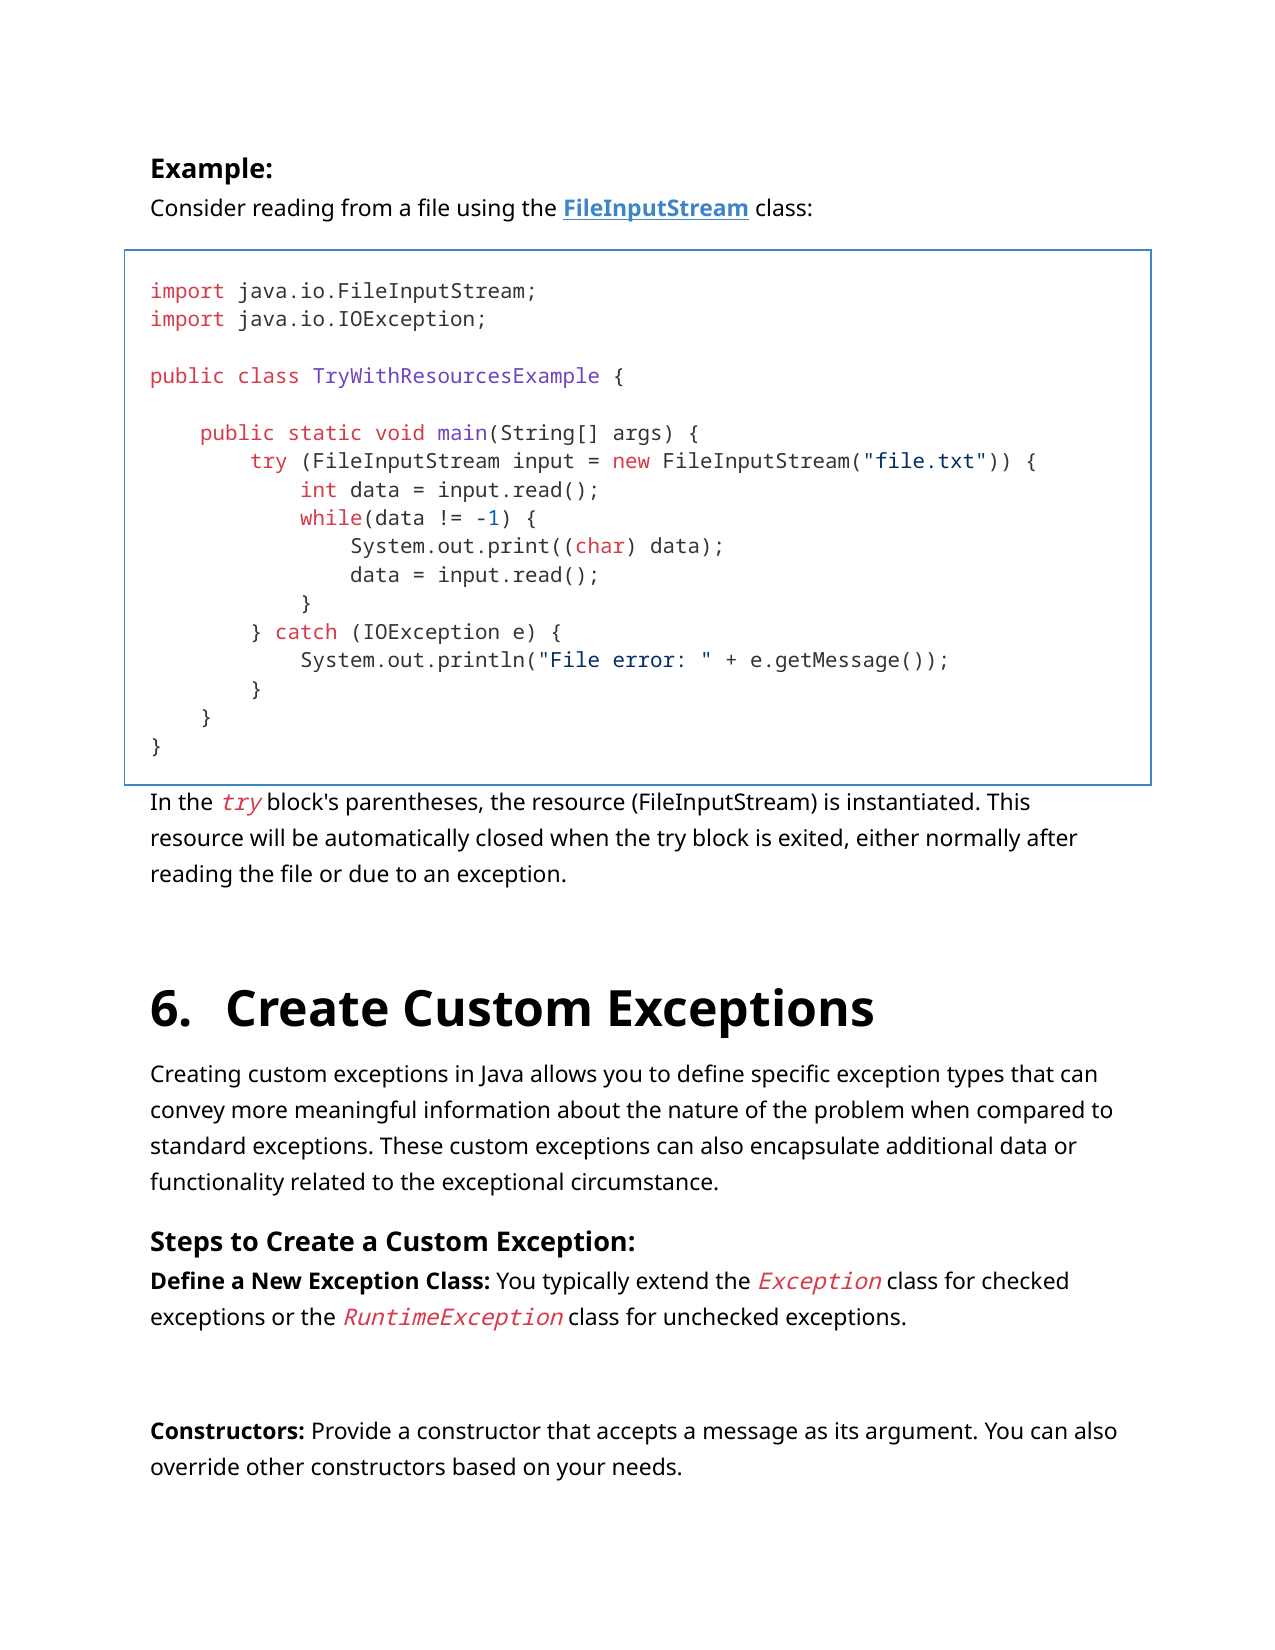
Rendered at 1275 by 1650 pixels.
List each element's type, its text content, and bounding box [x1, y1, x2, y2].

text import java.io.FileInputStream; [125, 251, 1150, 304]
text } catch (IOException e) { [150, 617, 1125, 645]
text data = input.read(); [150, 560, 1125, 588]
text Consider reading from a file using the FileInputStream class: [150, 192, 1125, 224]
subtitle Example: [150, 150, 1125, 187]
text import java.io.IOException; [150, 304, 1125, 333]
text public class TryWithResourcesExample { [150, 361, 1125, 389]
text In the try block's parentheses, the resource (FileInputStream) is instantiated. This resource will be automatically closed when the try block is exited, either normally after reading the file or due to an exception. [150, 786, 1125, 889]
text Constructors: Provide a constructor that accepts a message as its argument. You can also override other constructors based on your needs. [150, 1415, 1125, 1482]
text } [150, 674, 1125, 702]
text Creating custom exceptions in Java allows you to define specific exception types that can convey more meaningful information about the nature of the problem when compared to standard exceptions. These custom exceptions can also encapsulate additional data or functionality related to the exceptional circumstance. [150, 1058, 1125, 1197]
text while(data != -1) { [150, 503, 1125, 532]
text int data = input.read(); [150, 475, 1125, 503]
text System.out.print((char) data); [150, 532, 1125, 560]
text Define a New Exception Class: You typically extend the Exception class for checked exceptions or the RuntimeException class for unchecked exceptions. [150, 1265, 1125, 1332]
text public static void main(String[] args) { [150, 418, 1125, 446]
text System.out.println("File error: " + e.getMessage()); [150, 645, 1125, 674]
text } [150, 588, 1125, 617]
subtitle Steps to Create a Custom Exception: [150, 1223, 1125, 1260]
subtitle Create Custom Exceptions [150, 971, 1125, 1041]
text try (FileInputStream input = new FileInputStream("file.txt")) { [150, 446, 1125, 475]
text } [125, 704, 1150, 784]
